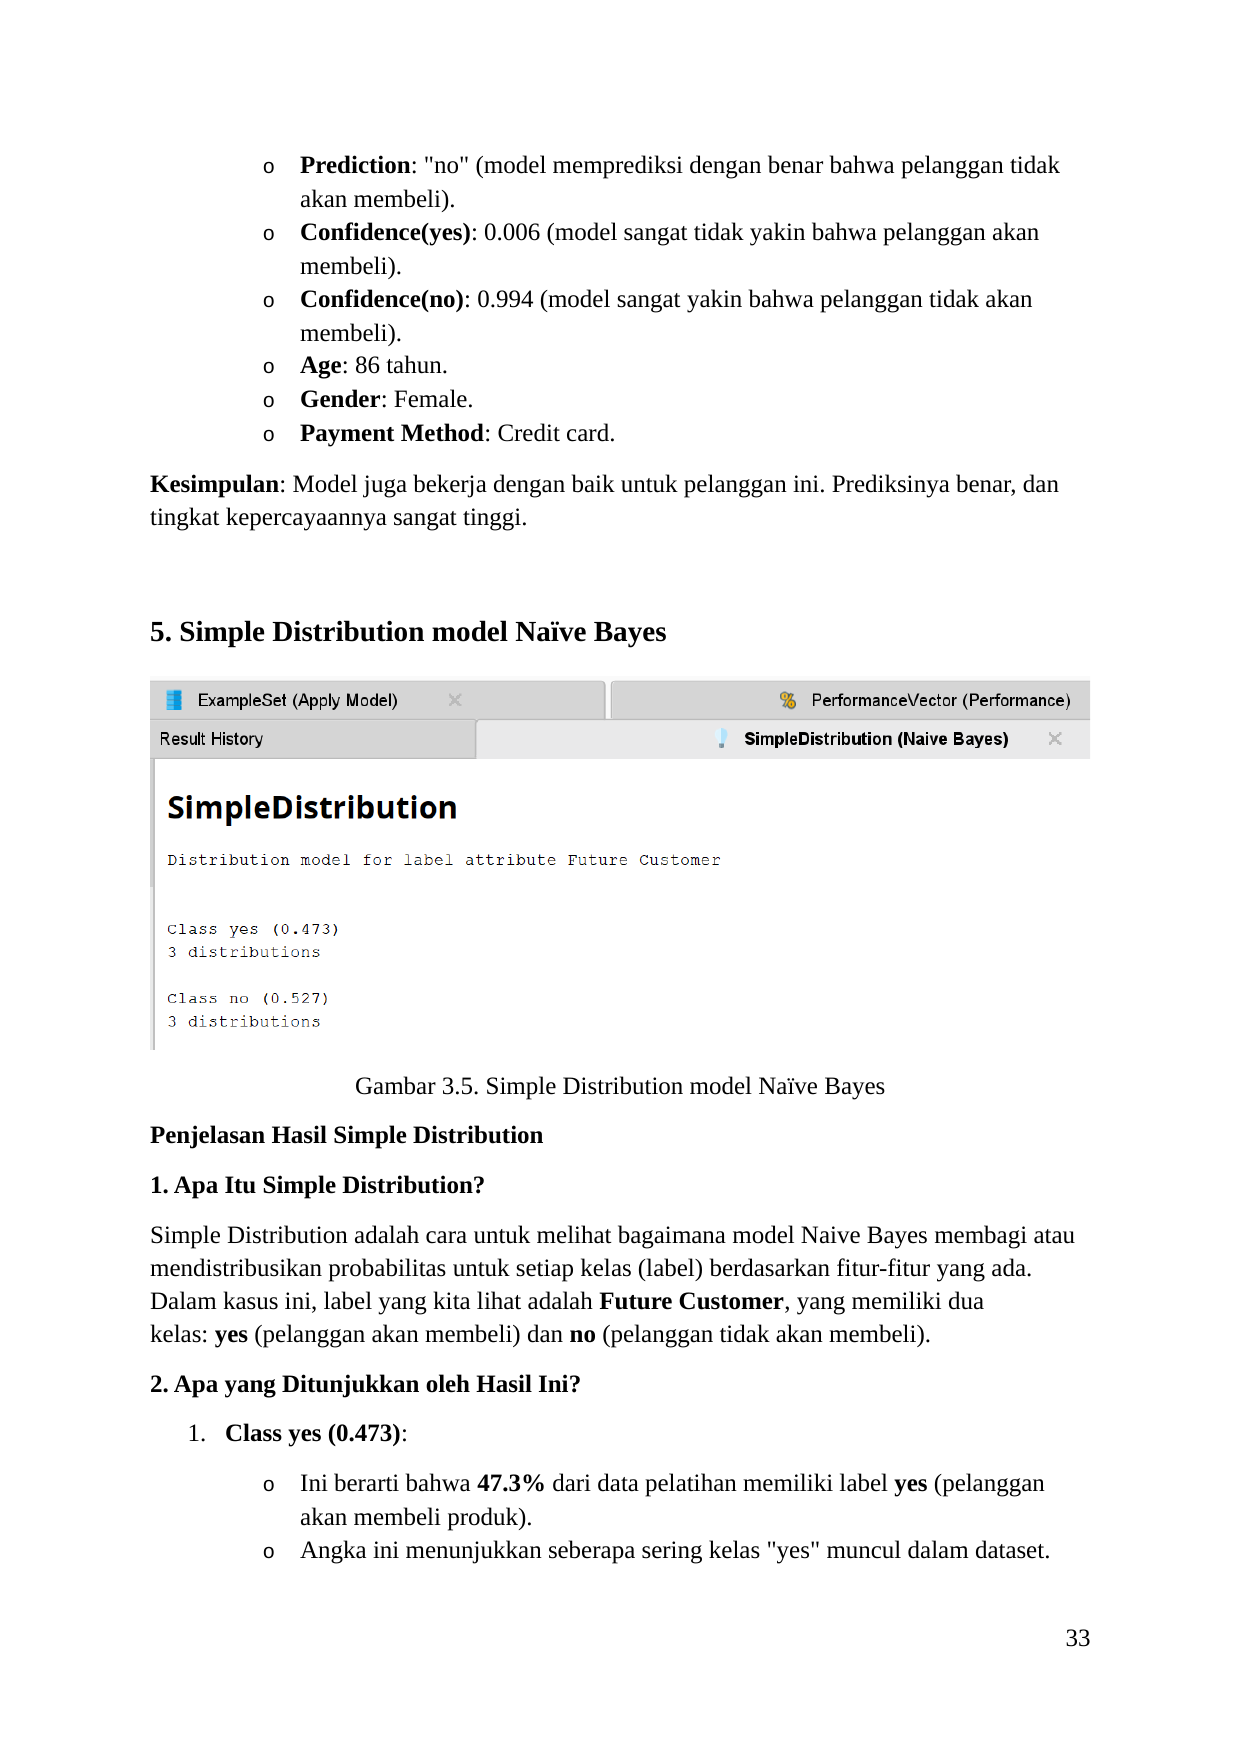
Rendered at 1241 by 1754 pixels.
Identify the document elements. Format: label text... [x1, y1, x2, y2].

picture [150, 676, 1091, 1050]
text 1. Apa Itu Simple Distribution? [150, 1170, 1090, 1199]
text Kesimpulan: Model juga bekerja dengan baik untuk pelanggan ini. Prediksinya benar, dan tingkat kepercayaannya sangat tinggi. [150, 469, 1090, 531]
text Penjelasan Hasil Simple Distribution [150, 1121, 1090, 1149]
list Payment Method: Credit card. [262, 418, 1090, 448]
subtitle 5. Simple Distribution model Naïve Bayes [150, 614, 1090, 648]
list Prediction: "no" (model memprediksi dengan benar bahwa pelanggan tidak akan membeli). [262, 150, 1090, 213]
list Confidence(no): 0.994 (model sangat yakin bahwa pelanggan tidak akan membeli). [262, 284, 1090, 346]
list Age: 86 tahun. [262, 351, 1090, 380]
text Simple Distribution adalah cara untuk melihat bagaimana model Naive Bayes membagi atau mendistribusikan probabilitas untuk setiap kelas (label) berdasarkan fitur-fitur yang ada. Dalam kasus ini, label yang kita lihat adalah Future Customer, yang memiliki dua kelas: yes (pelanggan akan membeli) dan no (pelanggan tidak akan membeli). [150, 1220, 1090, 1348]
list Class yes (0.473): [187, 1418, 1090, 1447]
list Angka ini menunjukkan seberapa sering kelas "yes" muncul dalam dataset. [262, 1535, 1090, 1564]
list Confidence(yes): 0.006 (model sangat tidak yakin bahwa pelanggan akan membeli). [262, 217, 1090, 279]
text 2. Apa yang Ditunjukkan oleh Hasil Ini? [150, 1369, 1090, 1397]
list Gender: Female. [262, 384, 1090, 414]
text Gambar 3.5. Simple Distribution model Naïve Bayes [150, 1071, 1090, 1099]
list Ini berarti bahwa 47.3% dari data pelatihan memiliki label yes (pelanggan akan membeli produk). [262, 1468, 1090, 1531]
